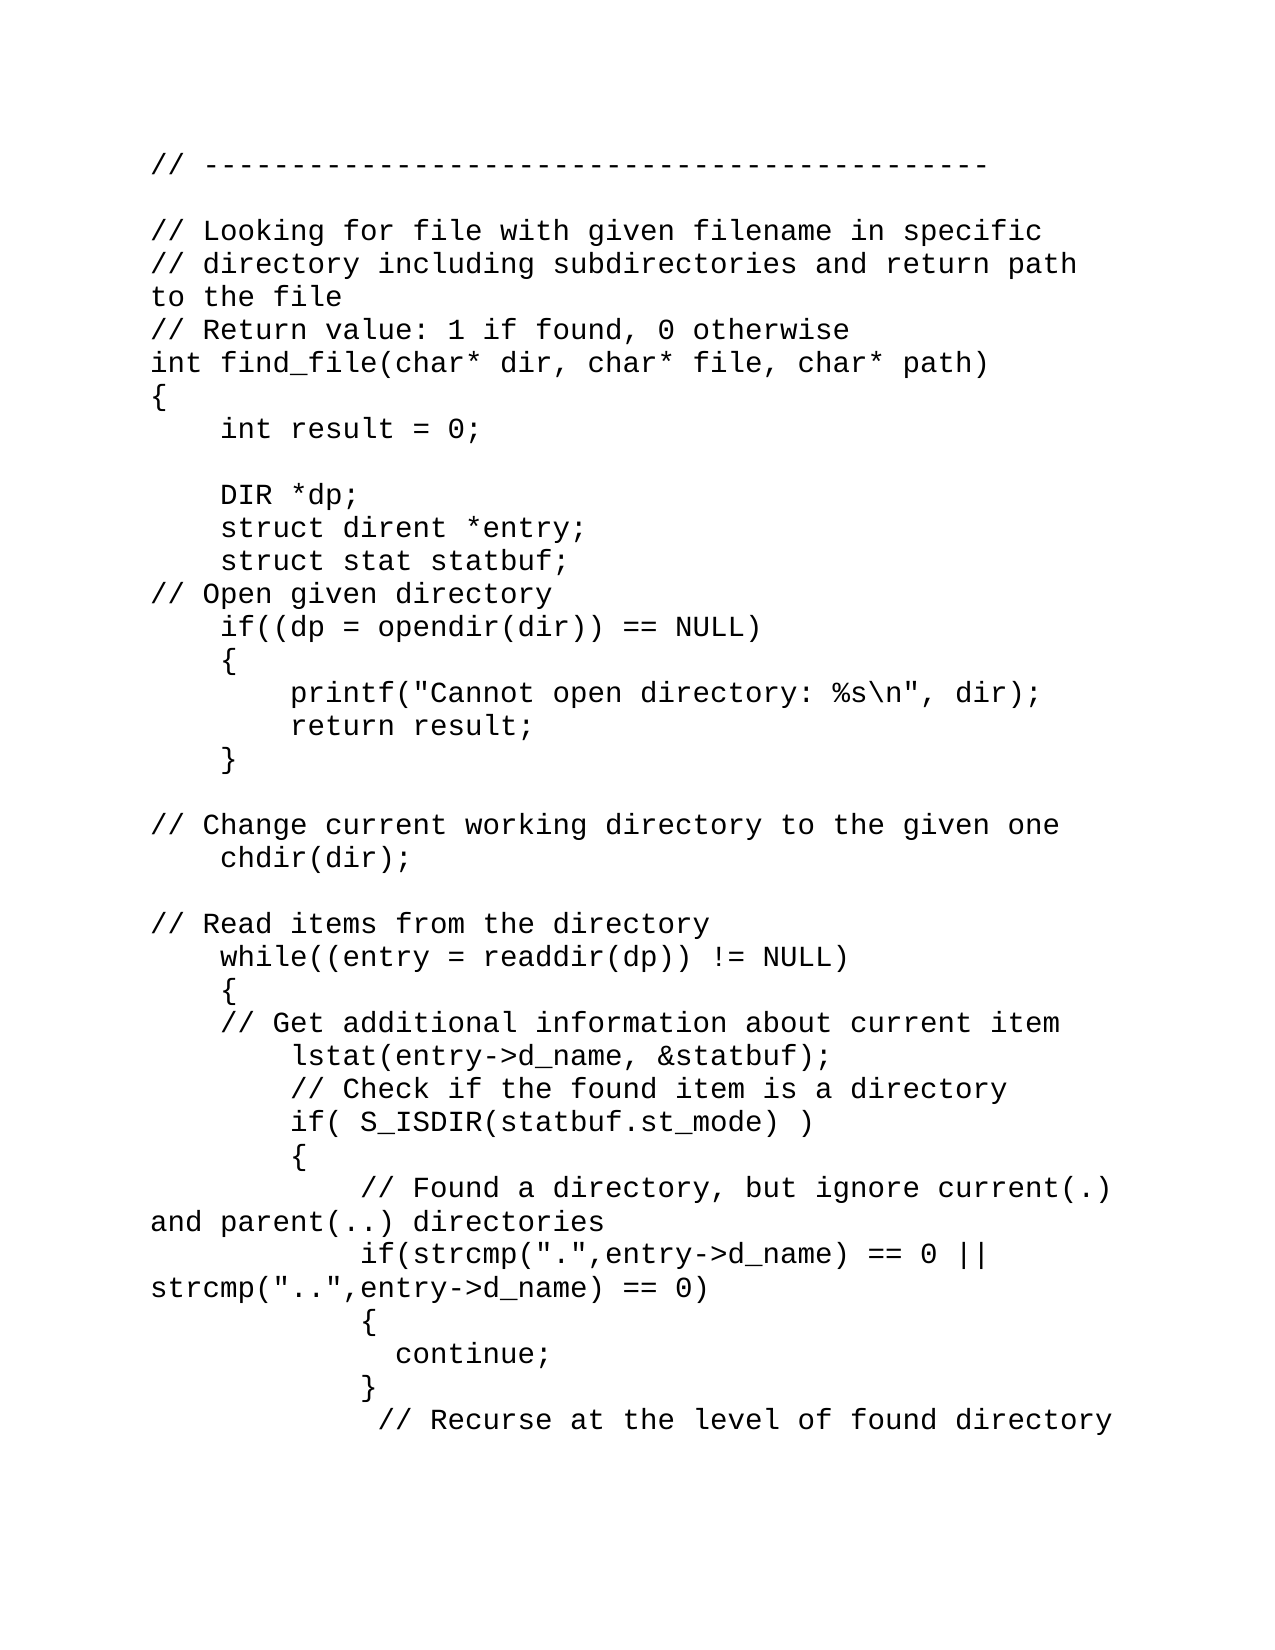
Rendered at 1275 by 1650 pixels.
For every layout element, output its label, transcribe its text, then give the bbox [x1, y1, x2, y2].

text return result; [150, 711, 1125, 744]
text // Return value: 1 if found, 0 otherwise [150, 315, 1125, 348]
text lstat(entry->d_name, &statbuf); [150, 1042, 1125, 1074]
text chdir(dir); [150, 843, 1125, 876]
text int find_file(char* dir, char* file, char* path) [150, 348, 1125, 381]
text { [150, 976, 1125, 1008]
text // Read items from the directory [150, 909, 1125, 942]
text if((dp = opendir(dir)) == NULL) [150, 612, 1125, 645]
text // Open given directory [150, 579, 1125, 612]
text // Change current working directory to the given one [150, 810, 1125, 843]
text printf("Cannot open directory: %s\n", dir); [150, 678, 1125, 711]
text while((entry = readdir(dp)) != NULL) [150, 942, 1125, 976]
text { [150, 1141, 1125, 1174]
text { [150, 1306, 1125, 1339]
text // Recurse at the level of found directory [150, 1405, 1125, 1438]
text DIR *dp; [150, 480, 1125, 513]
text // Found a directory, but ignore current(.) and parent(..) directories [150, 1174, 1125, 1240]
text struct dirent *entry; [150, 513, 1125, 546]
text // directory including subdirectories and return path to the file [150, 249, 1125, 315]
text struct stat statbuf; [150, 546, 1125, 579]
text { [150, 381, 1125, 414]
text { [150, 645, 1125, 678]
text continue; [150, 1339, 1125, 1372]
text } [150, 1372, 1125, 1405]
text if(strcmp(".",entry->d_name) == 0 || strcmp("..",entry->d_name) == 0) [150, 1240, 1125, 1306]
text } [150, 744, 1125, 777]
text // Check if the found item is a directory [150, 1074, 1125, 1108]
text // Looking for file with given filename in specific [150, 216, 1125, 249]
text if( S_ISDIR(statbuf.st_mode) ) [150, 1108, 1125, 1141]
text // --------------------------------------------- [150, 150, 1125, 183]
text int result = 0; [150, 414, 1125, 447]
text // Get additional information about current item [150, 1008, 1125, 1042]
